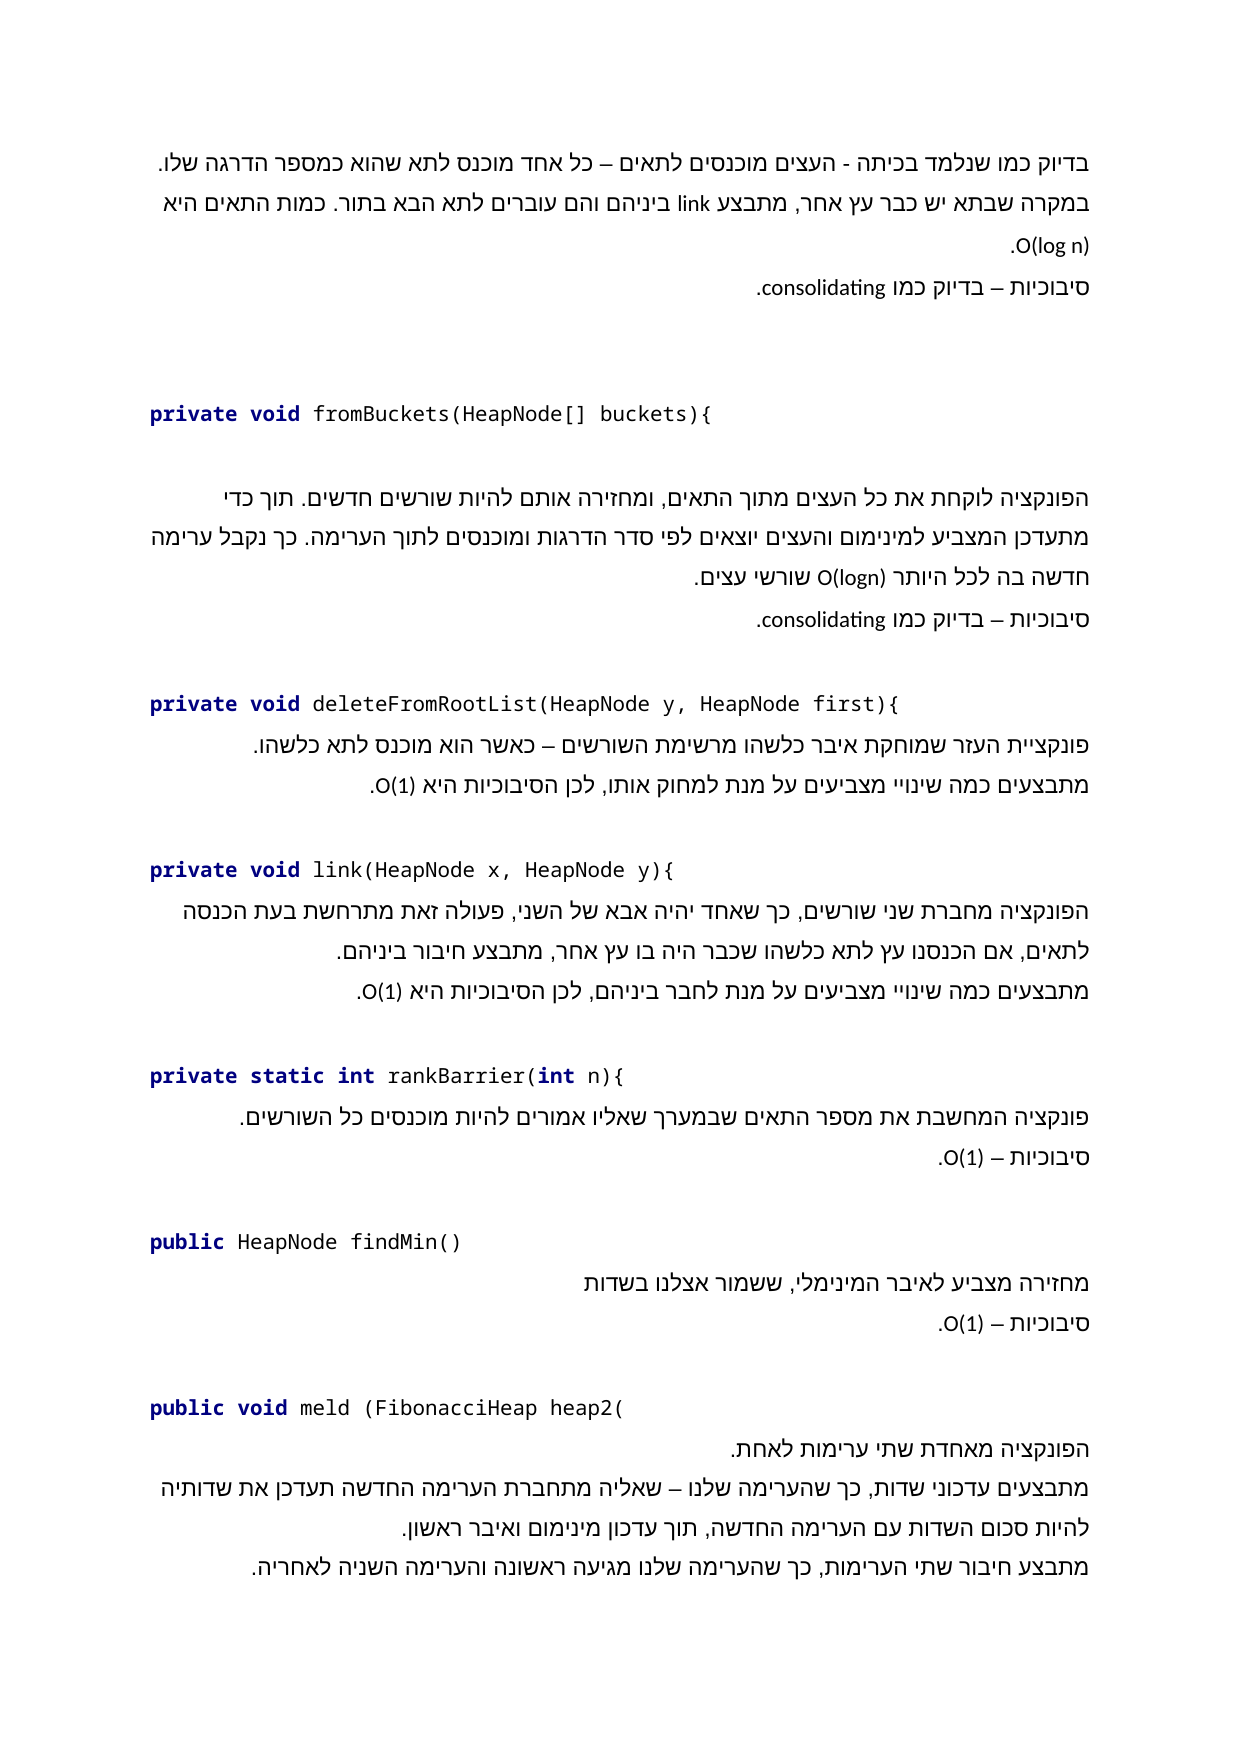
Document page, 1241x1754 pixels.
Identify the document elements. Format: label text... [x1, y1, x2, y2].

text בדיוק כמו שנלמד בכיתה - העצים מוכנסים לתאים – כל אחד מוכנס לתא שהוא כמספר הדרגה שלו. במקרה שבתא יש כבר עץ אחר, מתבצע link ביניהם והם עוברים לתא הבא בתור. כמות התאים היא O(log n). [150, 150, 1090, 259]
text פונקציה המחשבת את מספר התאים שבמערך שאליו אמורים להיות מוכנסים כל השורשים. [150, 1104, 1090, 1130]
text private static int rankBarrier(int n){ [150, 1061, 1090, 1089]
text public void meld (FibonacciHeap heap2( [150, 1393, 1090, 1422]
text private void link(HeapNode x, HeapNode y){ [150, 856, 1090, 884]
text private void deleteFromRootList(HeapNode y, HeapNode first){ [150, 689, 1090, 718]
text מתבצעים כמה שינויי מצביעים על מנת למחוק אותו, לכן הסיבוכיות היא O(1). [150, 772, 1090, 799]
text הפונקציה מחברת שני שורשים, כך שאחד יהיה אבא של השני, פעולה זאת מתרחשת בעת הכנסה לתאים, אם הכנסנו עץ לתא כלשהו שכבר היה בו עץ אחר, מתבצע חיבור ביניהם. [150, 898, 1090, 964]
text מתבצעים כמה שינויי מצביעים על מנת לחבר ביניהם, לכן הסיבוכיות היא O(1). [150, 977, 1090, 1005]
text public HeapNode findMin() [150, 1227, 1090, 1256]
text סיבוכיות – O(1). [150, 1143, 1090, 1171]
text הפונקציה לוקחת את כל העצים מתוך התאים, ומחזירה אותם להיות שורשים חדשים. תוך כדי מתעדכן המצביע למינימום והעצים יוצאים לפי סדר הדרגות ומוכנסים לתוך הערימה. כך נקבל ערימה חדשה בה לכל היותר O(logn) שורשי עצים. [150, 484, 1090, 592]
text מתבצע חיבור שתי הערימות, כך שהערימה שלנו מגיעה ראשונה והערימה השניה לאחריה. [150, 1554, 1090, 1581]
text הפונקציה מאחדת שתי ערימות לאחת. [150, 1436, 1090, 1462]
text סיבוכיות – O(1). [150, 1309, 1090, 1337]
text private void fromBuckets(HeapNode[] buckets){ [150, 399, 1090, 428]
text סיבוכיות – בדיוק כמו consolidating. [150, 606, 1090, 633]
text פונקציית העזר שמוחקת איבר כלשהו מרשימת השורשים – כאשר הוא מוכנס לתא כלשהו. [150, 732, 1090, 758]
text סיבוכיות – בדיוק כמו consolidating. [150, 273, 1090, 301]
text מחזירה מצביע לאיבר המינימלי, ששמור אצלנו בשדות [150, 1270, 1090, 1296]
text מתבצעים עדכוני שדות, כך שהערימה שלנו – שאליה מתחברת הערימה החדשה תעדכן את שדותיה להיות סכום השדות עם הערימה החדשה, תוך עדכון מינימום ואיבר ראשון. [150, 1475, 1090, 1541]
